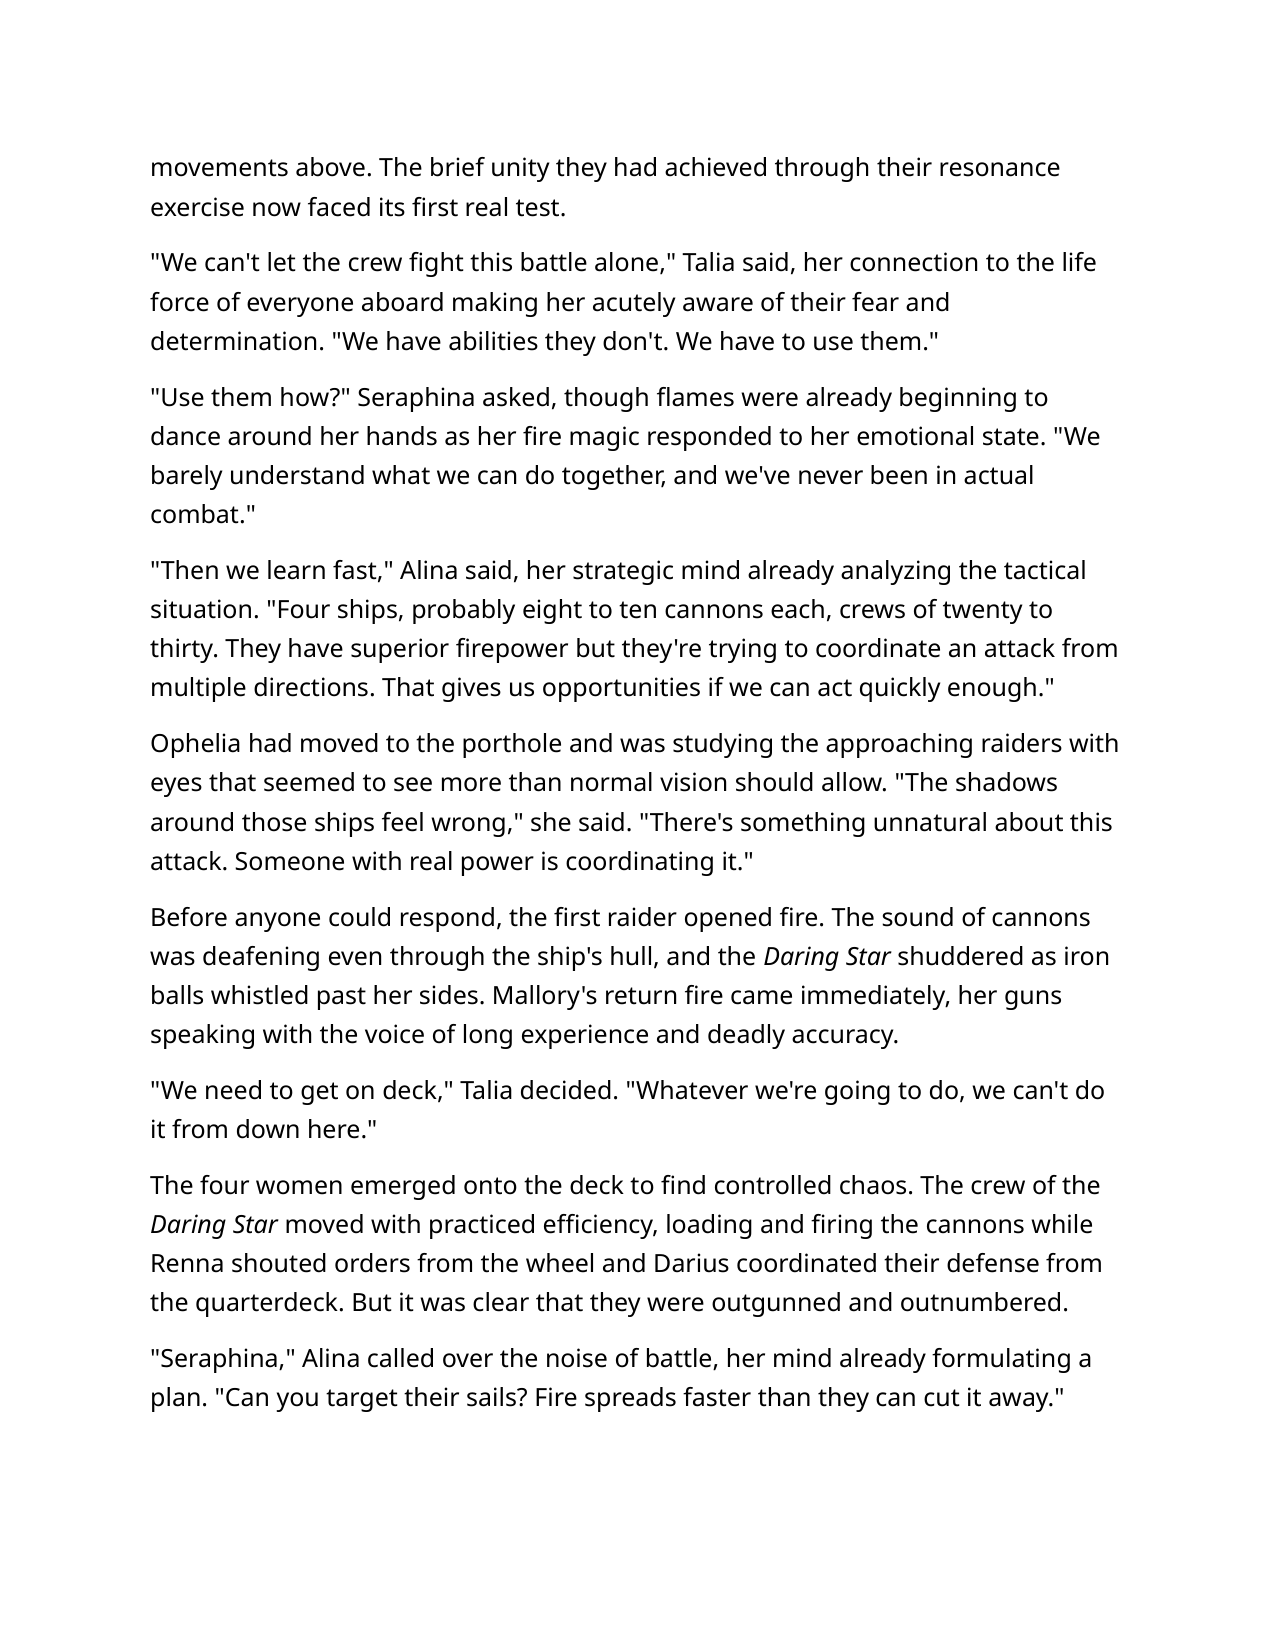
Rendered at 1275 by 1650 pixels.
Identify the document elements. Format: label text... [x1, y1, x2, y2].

text "Seraphina," Alina called over the noise of battle, her mind already formulating a plan. "Can you target their sails? Fire spreads faster than they can cut it away." [150, 1341, 1125, 1414]
text The four women emerged onto the deck to find controlled chaos. The crew of the Daring Star moved with practiced efficiency, loading and firing the cannons while Renna shouted orders from the wheel and Darius coordinated their defense from the quarterdeck. But it was clear that they were outgunned and outnumbered. [150, 1167, 1125, 1319]
text "Then we learn fast," Alina said, her strategic mind already analyzing the tactical situation. "Four ships, probably eight to ten cannons each, crews of twenty to thirty. They have superior firepower but they're trying to coordinate an attack from multiple directions. That gives us opportunities if we can act quickly enough." [150, 552, 1125, 704]
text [150, 150, 1125, 223]
text Ophelia had moved to the porthole and was studying the approaching raiders with eyes that seemed to see more than normal vision should allow. "The shadows around those ships feel wrong," she said. "There's something unnatural about this attack. Someone with real power is coordinating it." [150, 726, 1125, 877]
text Before anyone could respond, the first raider opened fire. The sound of cannons was deafening even through the ship's hull, and the Daring Star shuddered as iron balls whistled past her sides. Mallory's return fire came immediately, her guns speaking with the voice of long experience and deadly accuracy. [150, 899, 1125, 1051]
text "We can't let the crew fight this battle alone," Talia said, her connection to the life force of everyone aboard making her acutely aware of their fear and determination. "We have abilities they don't. We have to use them." [150, 245, 1125, 357]
text "We need to get on deck," Talia decided. "Whatever we're going to do, we can't do it from down here." [150, 1072, 1125, 1146]
text "Use them how?" Seraphina asked, though flames were already beginning to dance around her hands as her fire magic responded to her emotional state. "We barely understand what we can do together, and we've never been in actual combat." [150, 379, 1125, 531]
